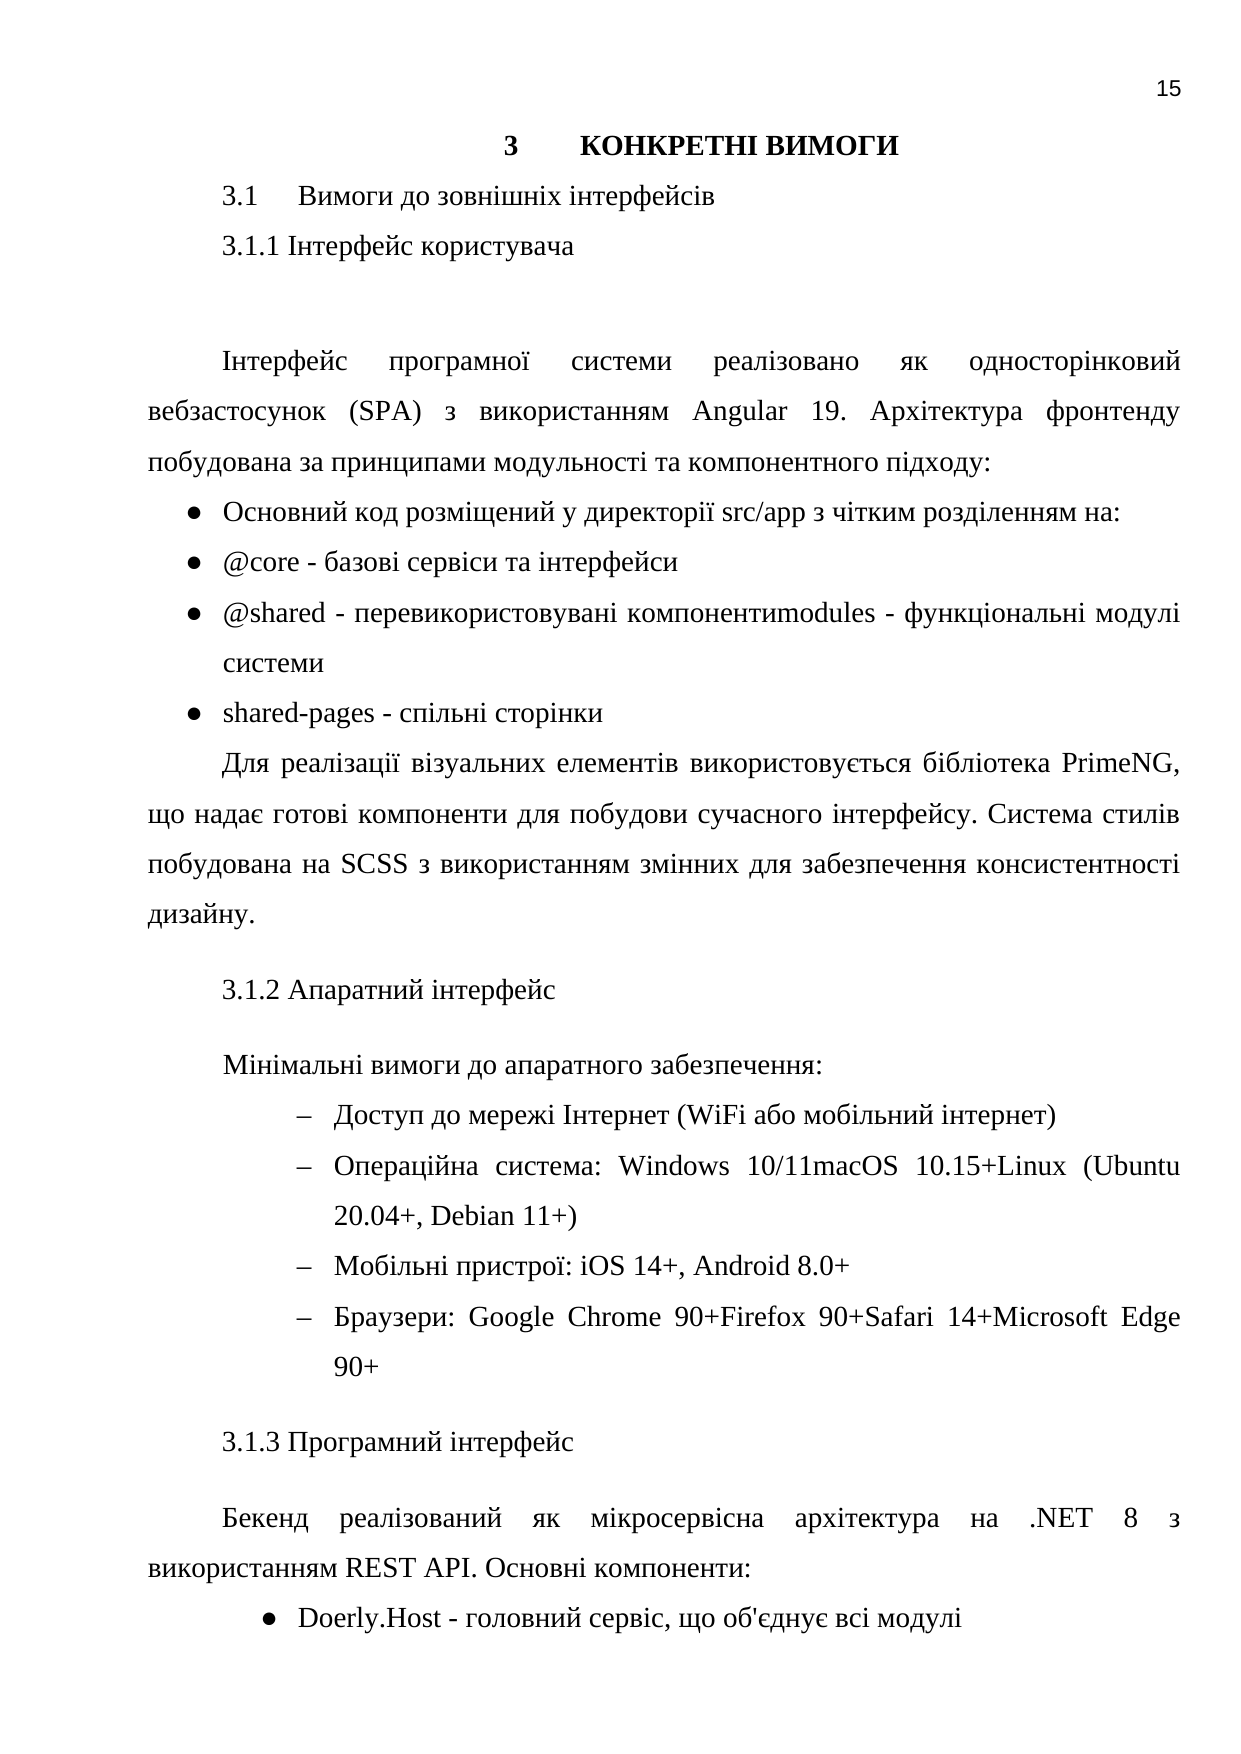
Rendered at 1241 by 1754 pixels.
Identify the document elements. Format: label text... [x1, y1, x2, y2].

list Операційна система: Windows 10/11macOS 10.15+Linux (Ubuntu 20.04+, Debian 11+) [297, 1148, 1181, 1232]
list Браузери: Google Chrome 90+Firefox 90+Safari 14+Microsoft Edge 90+ [297, 1299, 1181, 1383]
list @core - базові сервіси та інтерфейси [185, 544, 1181, 578]
text 3.1.3 Програмний інтерфейс [148, 1424, 1181, 1458]
text Для реалізації візуальних елементів використовується бібліотека PrimeNG, що надає готові компоненти для побудови сучасного інтерфейсу. Система стилів побудована на SCSS з використанням змінних для забезпечення консистентності дизайну. [148, 746, 1181, 930]
text Мінімальні вимоги до апаратного забезпечення: [148, 1047, 1181, 1081]
list Мобільні пристрої: iOS 14+, Android 8.0+ [297, 1248, 1181, 1282]
list Вимоги до зовнішніх інтерфейсів [148, 178, 1181, 212]
list Doerly.Host - головний сервіс, що об'єднує всі модулі [260, 1600, 1181, 1634]
text 3.1.2 Апаратний інтерфейс [148, 972, 1181, 1005]
list Основний код розміщений у директорії src/app з чітким розділенням на: [185, 494, 1181, 528]
list Доступ до мережі Інтернет (WiFi або мобільний інтернет) [297, 1097, 1181, 1131]
text Інтерфейс програмної системи реалізовано як односторінковий вебзастосунок (SPA) з використанням Angular 19. Архітектура фронтенду побудована за принципами модульності та компонентного підходу: [148, 343, 1181, 477]
list КОНКРЕТНІ ВИМОГИ [148, 128, 1181, 161]
list shared-pages - спільні сторінки [185, 695, 1181, 729]
text Бекенд реалізований як мікросервісна архітектура на .NET 8 з використанням REST API. Основні компоненти: [148, 1500, 1181, 1583]
text 3.1.1 Інтерфейс користувача [148, 228, 1181, 262]
list @shared - перевикористовувані компонентиmodules - функціональні модулі системи [185, 595, 1181, 678]
